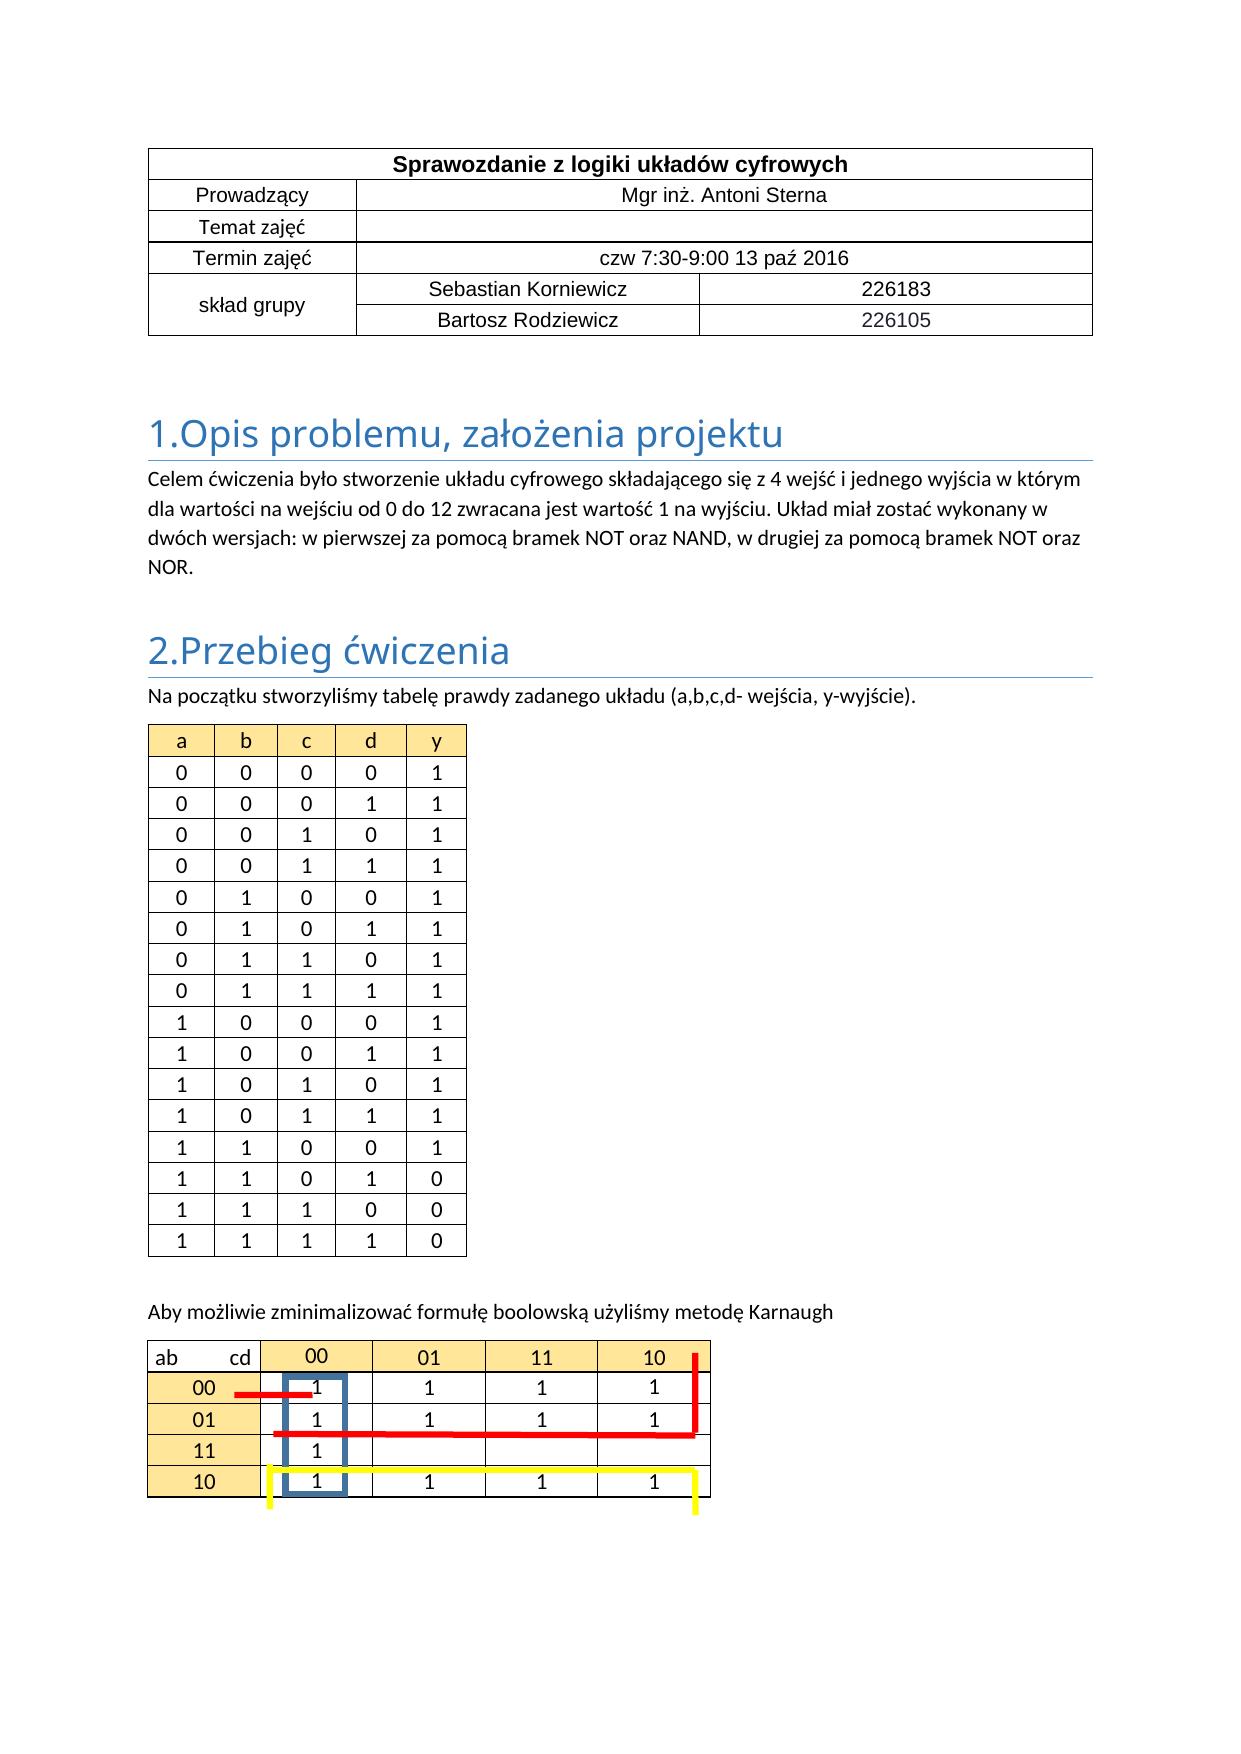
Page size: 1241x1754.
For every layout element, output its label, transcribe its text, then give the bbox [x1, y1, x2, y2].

table_cell 0 [215, 757, 277, 787]
table_cell 0 [278, 913, 335, 943]
table_cell skład grupy [149, 274, 356, 335]
table_cell 1 [373, 1473, 485, 1496]
table_cell 1 [348, 1473, 372, 1496]
table_cell 1 [407, 819, 466, 849]
table_cell 1 [215, 1225, 277, 1256]
table_cell 1 [149, 1100, 214, 1131]
text Na początku stworzyliśmy tabelę prawdy zadanego układu (a,b,c,d- wejścia, y-wyjście). [148, 682, 1093, 709]
table_cell 0 [407, 1163, 466, 1193]
table_cell 11 [148, 1435, 260, 1465]
table_cell Prowadzący [149, 180, 356, 210]
table_cell [373, 1438, 485, 1465]
table_cell 1 [215, 882, 277, 912]
table_cell 1 [407, 1132, 466, 1162]
table_cell 1 [486, 1373, 597, 1403]
table_cell 1 [486, 1404, 597, 1432]
table_cell 1 [348, 1404, 372, 1431]
table_header y [407, 725, 466, 756]
table_cell 0 [278, 1038, 335, 1068]
table_cell 1 [278, 1194, 335, 1224]
table_cell 1 [215, 1132, 277, 1162]
table_cell 0 [215, 1069, 277, 1099]
table_cell 1 [407, 944, 466, 974]
table_cell 0 [336, 1069, 406, 1099]
table_cell 1 [373, 1373, 485, 1403]
table_cell 1 [407, 788, 466, 818]
table_cell 0 [149, 850, 214, 881]
table_cell 1 [407, 882, 466, 912]
table_header c [278, 725, 335, 756]
table_header d [336, 725, 406, 756]
table_cell czw 7:30-9:00 13 paź 2016 [357, 243, 1092, 273]
table_cell 1 [215, 1194, 277, 1224]
table_cell 1 [407, 1100, 466, 1131]
table_cell 1 [336, 913, 406, 943]
table_cell 0 [215, 1007, 277, 1037]
table_cell 1 [407, 975, 466, 1006]
table_cell 1 [149, 1007, 214, 1037]
subtitle 2.Przebieg ćwiczenia [148, 624, 1093, 677]
table_cell 0 [278, 757, 335, 787]
table_cell 1 [278, 850, 335, 881]
table_cell 1 [407, 1038, 466, 1068]
table_header 01 [373, 1341, 485, 1371]
table_cell [357, 211, 1092, 241]
table_cell 1 [336, 1225, 406, 1256]
table_cell 1 [289, 1473, 342, 1491]
table_cell 1 [696, 1404, 710, 1434]
table_cell 1 [215, 944, 277, 974]
table_cell 1 [149, 1038, 214, 1068]
text Aby możliwie zminimalizować formułę boolowską użyliśmy metodę Karnaugh [148, 1298, 1093, 1325]
table_cell 1 [289, 1404, 342, 1431]
table_cell 0 [149, 975, 214, 1006]
subtitle 1.Opis problemu, założenia projektu [148, 407, 1093, 460]
table_cell 1 [261, 1373, 282, 1391]
table_cell 1 [278, 944, 335, 974]
table_cell 1 [407, 850, 466, 881]
table_cell 1 [149, 1132, 214, 1162]
table_cell Mgr inż. Antoni Sterna [357, 180, 1092, 210]
table_cell 1 [336, 850, 406, 881]
table_cell 226183 [700, 274, 1092, 304]
table_cell 0 [149, 913, 214, 943]
table_cell 1 [598, 1466, 710, 1496]
table_header a [149, 725, 214, 756]
table_cell 0 [278, 1007, 335, 1037]
table_cell 10 [148, 1466, 260, 1496]
table_cell Temat zajęć [149, 211, 356, 241]
table_cell 1 [215, 913, 277, 943]
table_cell 0 [149, 819, 214, 849]
table_cell 1 [598, 1373, 692, 1403]
table_cell 1 [261, 1435, 282, 1465]
table_header 00 [261, 1341, 372, 1371]
table_cell 1 [486, 1473, 597, 1496]
table_cell Bartosz Rodziewicz [357, 305, 699, 335]
table_cell 1 [407, 1007, 466, 1037]
table_cell 1 [149, 1069, 214, 1099]
table_cell 1 [336, 1038, 406, 1068]
table_header ab cd [148, 1341, 260, 1371]
table_cell 1 [149, 1225, 214, 1256]
table_cell 0 [336, 819, 406, 849]
table_cell 0 [336, 944, 406, 974]
table_cell 1 [215, 1163, 277, 1193]
table_cell 0 [278, 882, 335, 912]
table_cell [598, 1435, 710, 1465]
table_cell 1 [336, 975, 406, 1006]
table_cell 1 [336, 1163, 406, 1193]
table_cell [486, 1438, 597, 1465]
table_cell 1 [215, 975, 277, 1006]
table_cell 1 [149, 1163, 214, 1193]
table_cell 1 [373, 1404, 485, 1431]
table_cell 1 [261, 1404, 282, 1434]
table_cell 0 [278, 1132, 335, 1162]
table_header 11 [486, 1341, 597, 1371]
table_cell 0 [149, 788, 214, 818]
table_cell 1 [278, 1069, 335, 1099]
table_cell 1 [348, 1373, 372, 1403]
table_cell 1 [598, 1404, 692, 1432]
table_cell 0 [215, 788, 277, 818]
table_cell 1 [278, 975, 335, 1006]
table_cell 1 [407, 1069, 466, 1099]
table_cell 1 [336, 788, 406, 818]
table_cell 0 [278, 788, 335, 818]
table_cell 226105 [700, 305, 1092, 335]
table_cell 1 [407, 913, 466, 943]
table_cell 1 [336, 1100, 406, 1131]
table_cell 0 [336, 1194, 406, 1224]
table_cell Termin zajęć [149, 243, 356, 273]
table_cell 0 [215, 819, 277, 849]
table_cell 0 [149, 944, 214, 974]
table_cell 0 [336, 882, 406, 912]
table_cell 1 [289, 1438, 342, 1465]
table_cell 0 [336, 1007, 406, 1037]
table_cell Sebastian Korniewicz [357, 274, 699, 304]
table_cell 0 [215, 1100, 277, 1131]
table_cell 0 [215, 1038, 277, 1068]
table_cell 0 [215, 850, 277, 881]
table_cell 01 [148, 1404, 260, 1434]
table_cell 0 [407, 1225, 466, 1256]
table_cell 1 [278, 819, 335, 849]
text Celem ćwiczenia było stworzenie układu cyfrowego składającego się z 4 wejść i jednego wyjścia w którym dla wartości na wejściu od 0 do 12 zwracana jest wartość 1 na wyjściu. Układ miał zostać wykonany w dwóch wersjach: w pierwszej za pomocą bramek NOT oraz NAND, w drugiej za pomocą bramek NOT oraz NOR. [148, 465, 1093, 580]
table_cell 1 [149, 1194, 214, 1224]
table_cell 0 [278, 1163, 335, 1193]
table_cell 0 [407, 1194, 466, 1224]
table_header 10 [598, 1341, 710, 1371]
table_header b [215, 725, 277, 756]
table_header Sprawozdanie z logiki układów cyfrowych [149, 149, 1092, 179]
table_cell 1 [348, 1438, 372, 1465]
table_cell 0 [149, 882, 214, 912]
table_cell 1 [289, 1380, 342, 1403]
table_cell 0 [336, 757, 406, 787]
table_cell 0 [336, 1132, 406, 1162]
table_cell 00 [148, 1373, 260, 1403]
table_cell 1 [278, 1225, 335, 1256]
table_cell 0 [149, 757, 214, 787]
table_cell 1 [407, 757, 466, 787]
table_cell 1 [278, 1100, 335, 1131]
